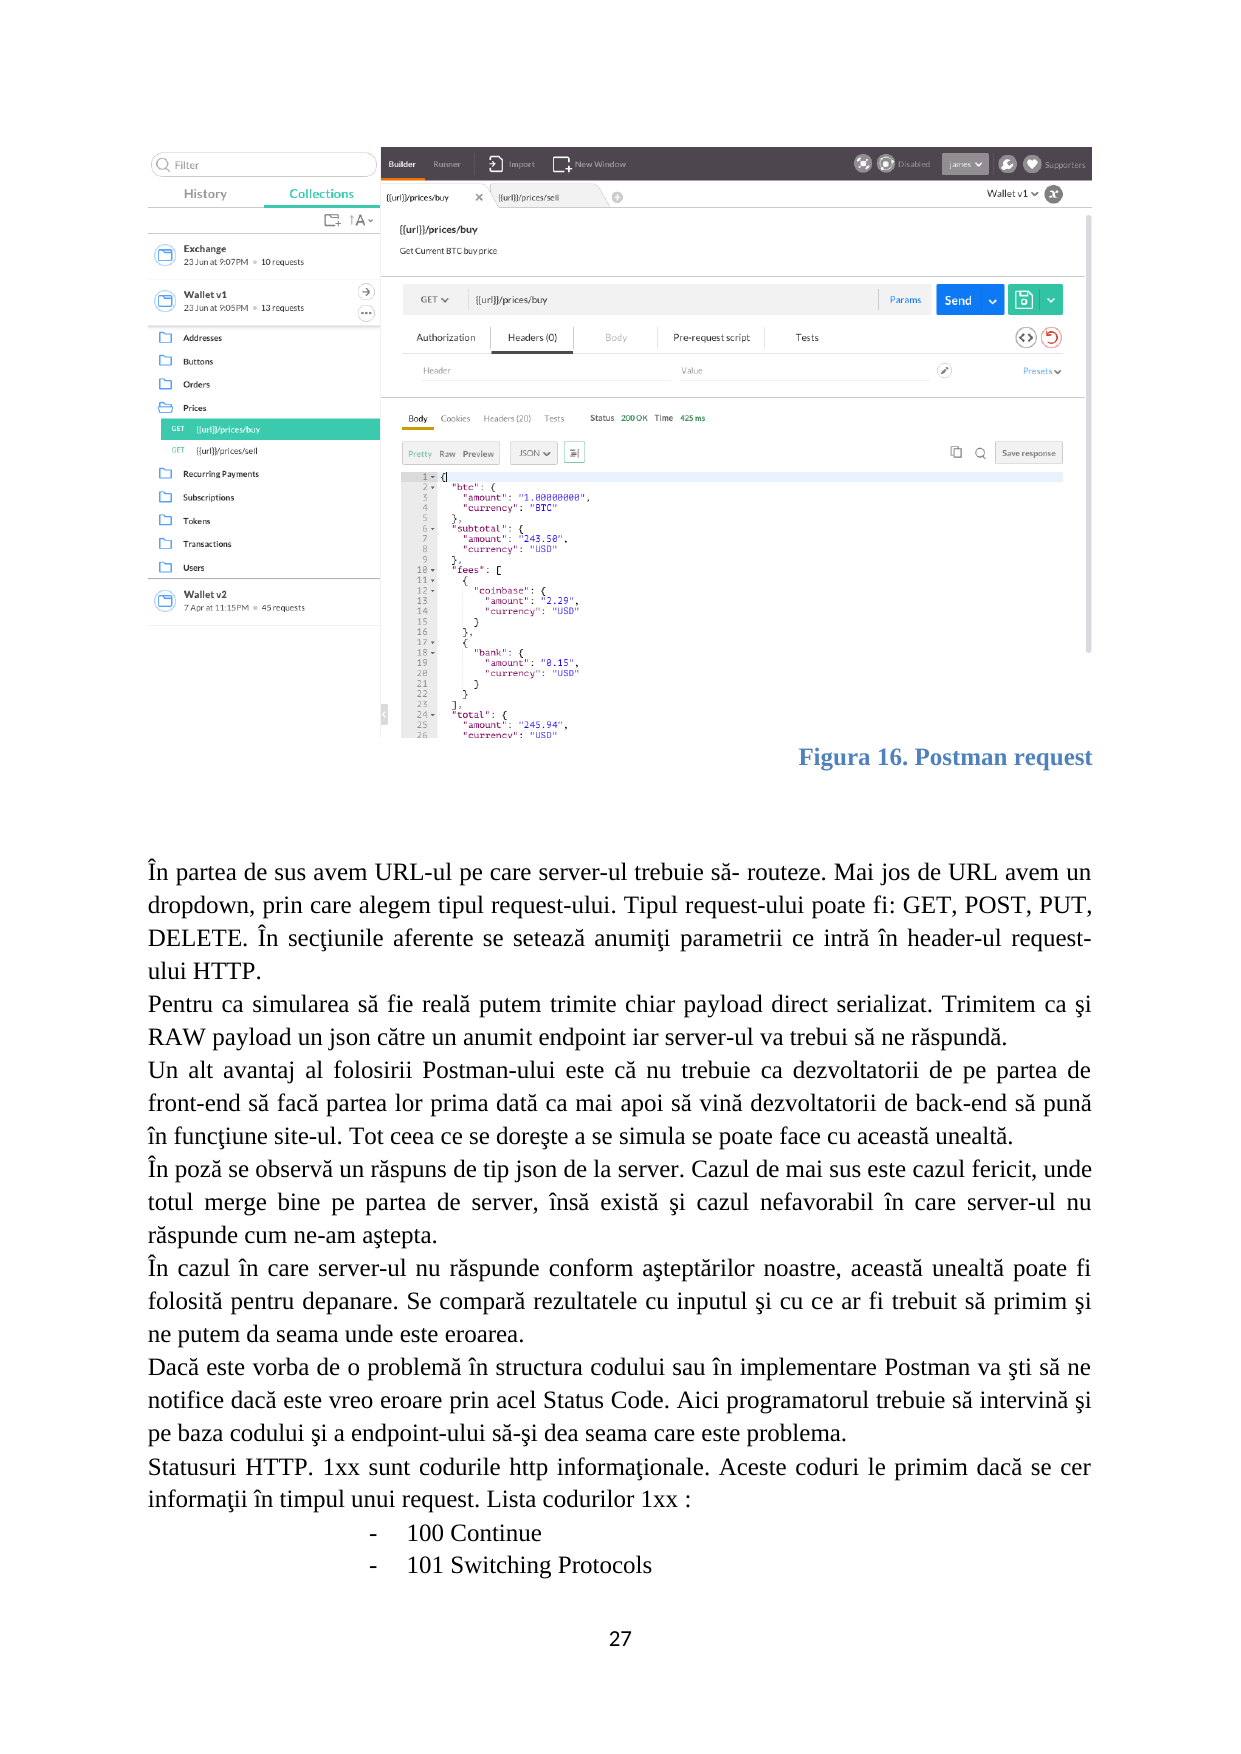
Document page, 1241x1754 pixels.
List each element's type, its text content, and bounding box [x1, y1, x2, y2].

text În cazul în care server-ul nu răspunde conform aşteptărilor noastre, această unealtă poate fi folosită pentru depanare. Se compară rezultatele cu inputul şi cu ce ar fi trebuit să primim şi ne putem da seama unde este eroarea. [148, 1253, 1093, 1348]
picture [147, 147, 1092, 738]
text Figura 16. Postman request [148, 742, 1093, 770]
text Pentru ca simularea să fie reală putem trimite chiar payload direct serializat. Trimitem ca şi RAW payload un json către un anumit endpoint iar server-ul va trebui să ne răspundă. [148, 989, 1093, 1051]
list 100 Continue [369, 1518, 1093, 1546]
text În partea de sus avem URL-ul pe care server-ul trebuie să- routeze. Mai jos de URL avem un dropdown, prin care alegem tipul request-ului. Tipul request-ului poate fi: GET, POST, PUT, DELETE. În secţiunile aferente se setează anumiţi parametrii ce intră în header-ul request-ului HTTP. [148, 857, 1093, 985]
text Dacă este vorba de o problemă în structura codului sau în implementare Postman va şti să ne notifice dacă este vreo eroare prin acel Status Code. Aici programatorul trebuie să intervină şi pe baza codului şi a endpoint-ului să-şi dea seama care este problema. [148, 1352, 1093, 1447]
text În poză se observă un răspuns de tip json de la server. Cazul de mai sus este cazul fericit, unde totul merge bine pe partea de server, însă există şi cazul nefavorabil în care server-ul nu răspunde cum ne-am aştepta. [148, 1154, 1093, 1249]
text Statusuri HTTP. 1xx sunt codurile http informaţionale. Aceste coduri le primim dacă se cer informaţii în timpul unui request. Lista codurilor 1xx : [148, 1452, 1093, 1513]
list 101 Switching Protocols [369, 1551, 1093, 1579]
text Un alt avantaj al folosirii Postman-ului este că nu trebuie ca dezvoltatorii de pe partea de front-end să facă partea lor prima dată ca mai apoi să vină dezvoltatorii de back-end să pună în funcţiune site-ul. Tot ceea ce se doreşte a se simula se poate face cu această unealtă. [148, 1055, 1093, 1150]
